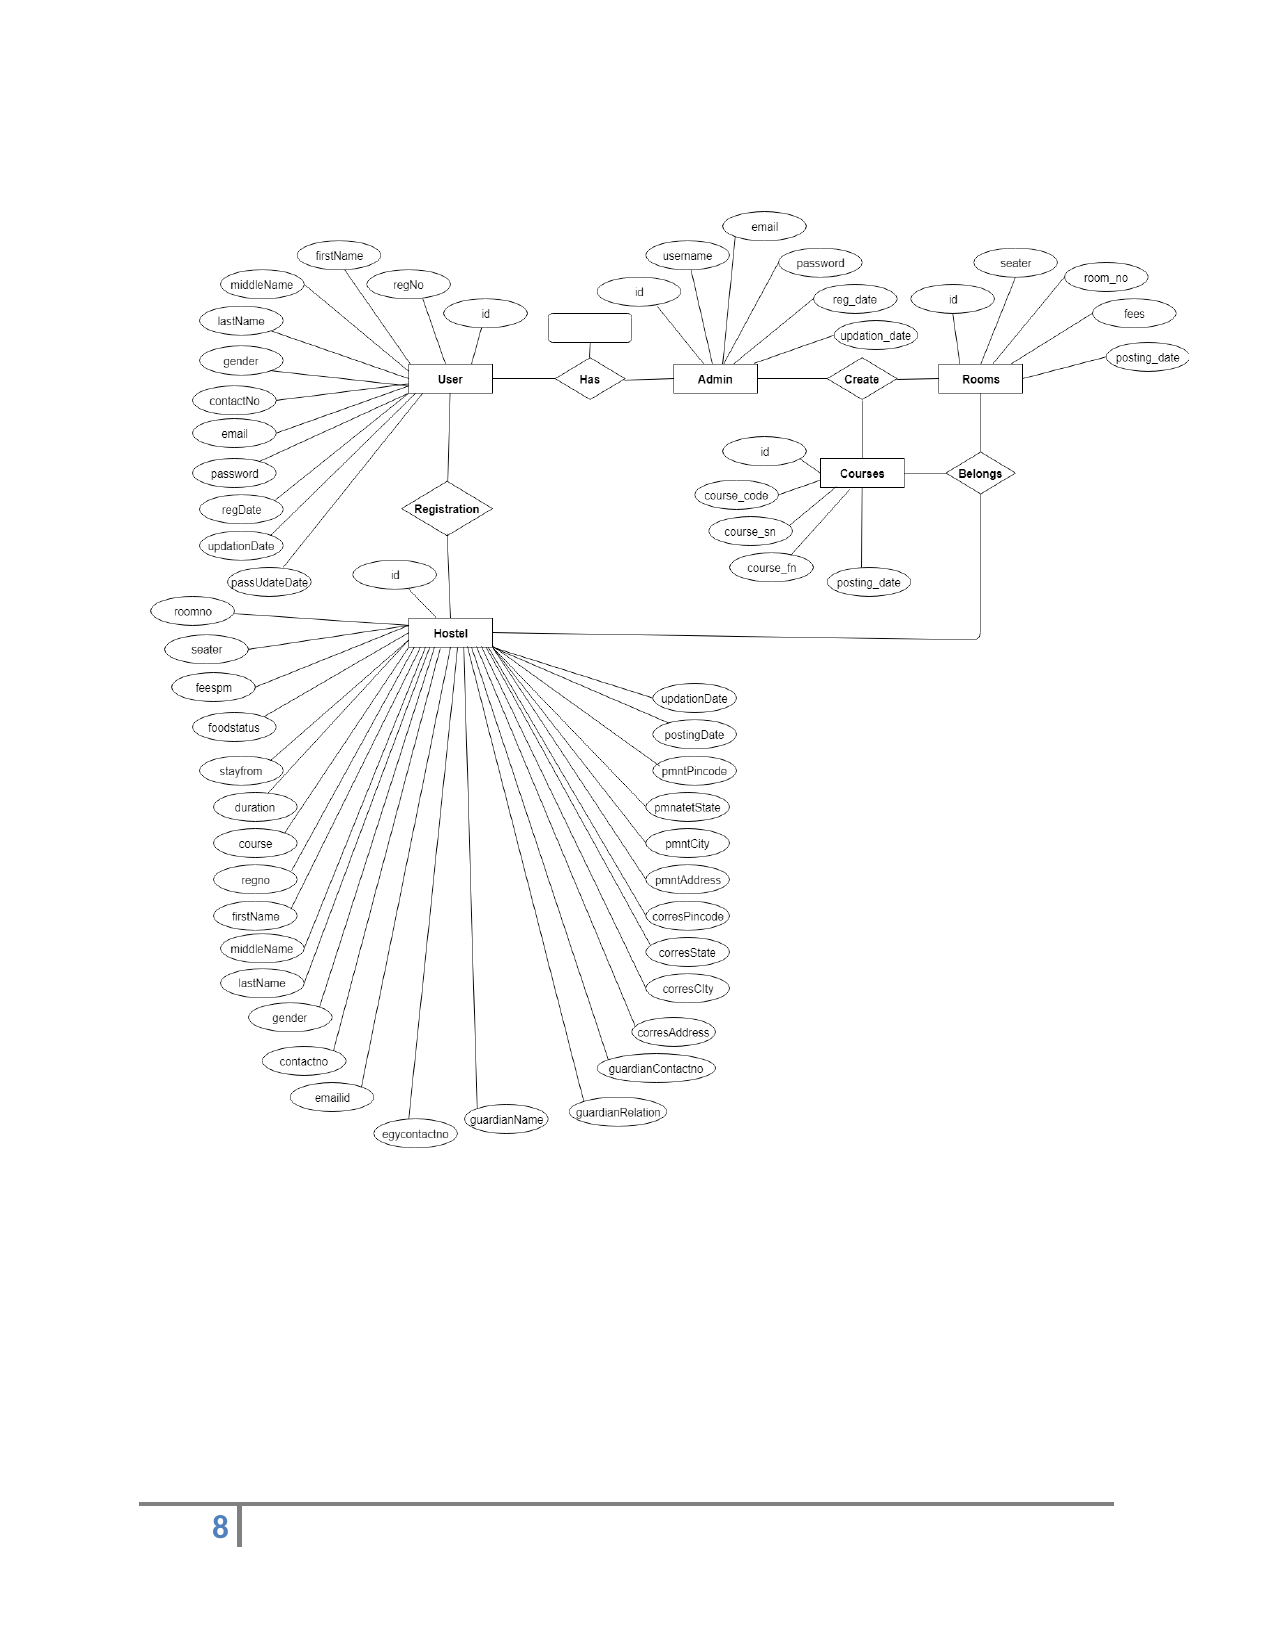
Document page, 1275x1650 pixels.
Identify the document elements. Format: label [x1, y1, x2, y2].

picture [150, 211, 1189, 1148]
